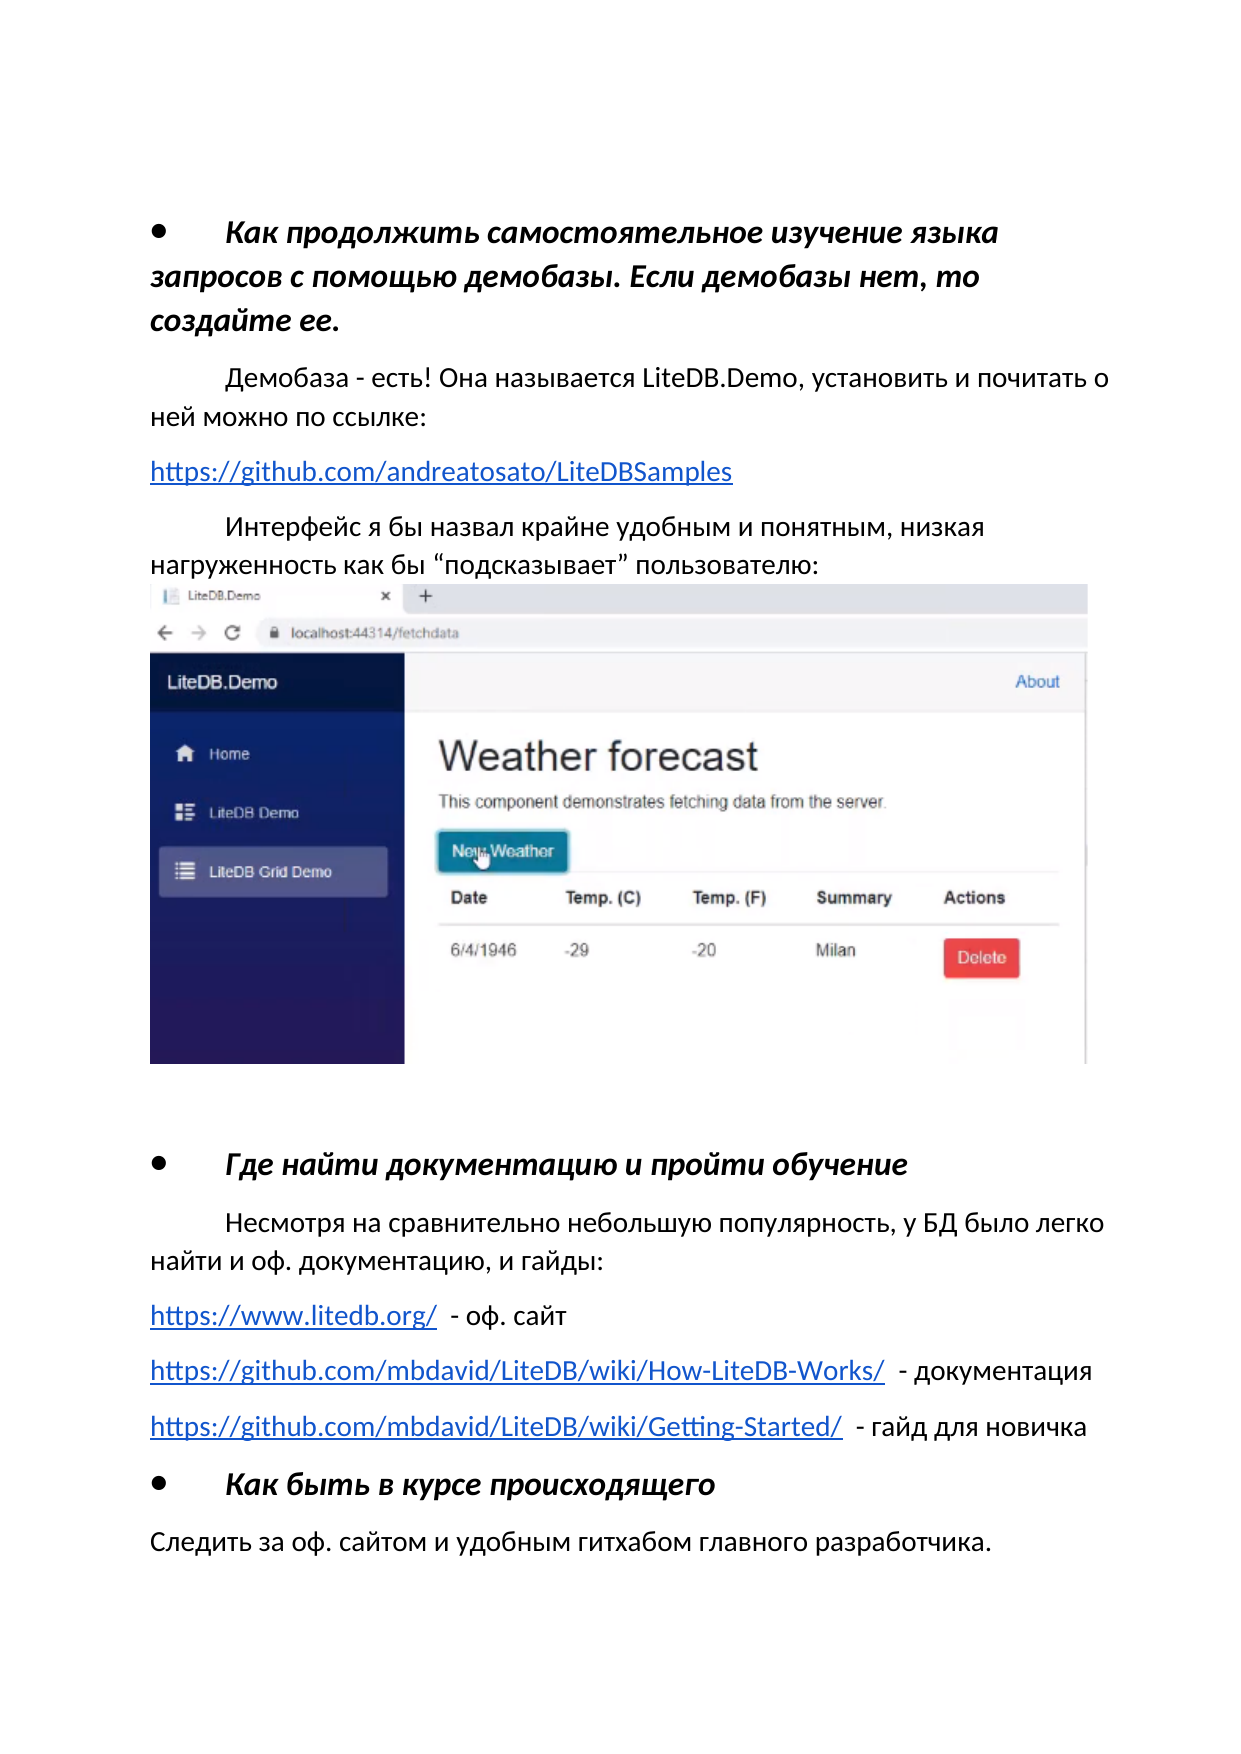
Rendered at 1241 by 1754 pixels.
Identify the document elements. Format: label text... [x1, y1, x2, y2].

text ⦁ Как быть в курсе происходящего [150, 1463, 1124, 1503]
text Следить за оф. сайтом и удобным гитхабом главного разработчика. [150, 1523, 1124, 1559]
text Несмотря на сравнительно небольшую популярность, у БД было легко найти и оф. документацию, и гайды: [150, 1204, 1124, 1278]
text https://github.com/mbdavid/LiteDB/wiki/How-LiteDB-Works/ - документация [150, 1352, 1124, 1388]
text https://github.com/mbdavid/LiteDB/wiki/Getting-Started/ - гайд для новичка [150, 1408, 1124, 1443]
text Демобаза - есть! Она называется LiteDB.Demo, установить и почитать о ней можно по ссылке: [150, 359, 1124, 433]
picture [150, 584, 1088, 1064]
text ⦁ Где найти документацию и пройти обучение [150, 1143, 1124, 1184]
text https://www.litedb.org/ - оф. сайт [150, 1297, 1124, 1333]
text ⦁ Как продолжить самостоятельное изучение языка запросов с помощью демобазы. Если демобазы нет, то создайте ее. [150, 211, 1124, 339]
text https://github.com/andreatosato/LiteDBSamples [150, 453, 1124, 488]
